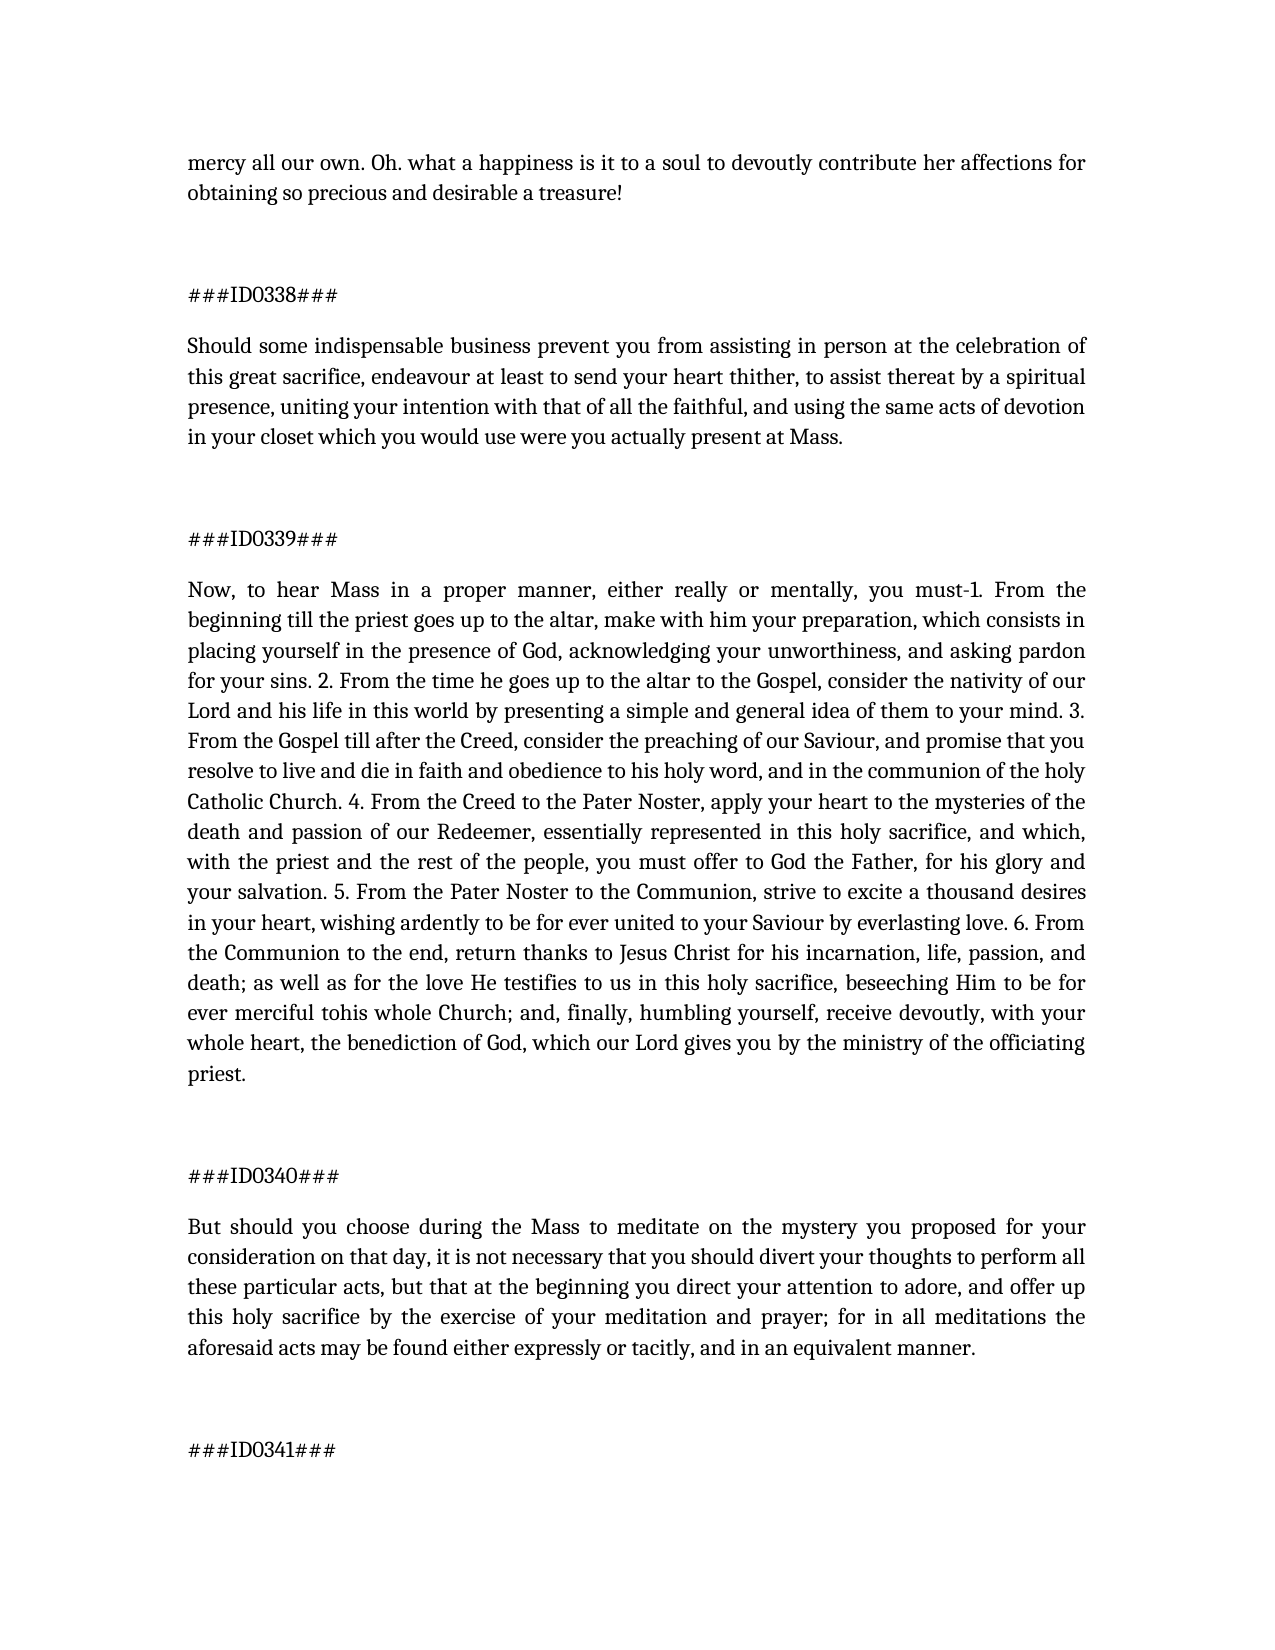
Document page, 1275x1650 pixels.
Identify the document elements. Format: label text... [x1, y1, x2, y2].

text ###ID0340### [187, 1162, 1087, 1189]
text Now, to hear Mass in a proper manner, either really or mentally, you must-1. From the beginning till the priest goes up to the altar, make with him your preparation, which consists in placing yourself in the presence of God, acknowledging your unworthiness, and asking pardon for your sins. 2. From the time he goes up to the altar to the Gospel, consider the nativity of our Lord and his life in this world by presenting a simple and general idea of them to your mind. 3. From the Gospel till after the Creed, consider the preaching of our Saviour, and promise that you resolve to live and die in faith and obedience to his holy word, and in the communion of the holy Catholic Church. 4. From the Creed to the Pater Noster, apply your heart to the mysteries of the death and passion of our Redeemer, essentially represented in this holy sacrifice, and which, with the priest and the rest of the people, you must offer to God the Father, for his glory and your salvation. 5. From the Pater Noster to the Communion, strive to excite a thousand desires in your heart, wishing ardently to be for ever united to your Saviour by everlasting love. 6. From the Communion to the end, return thanks to Jesus Christ for his incarnation, life, passion, and death; as well as for the love He testifies to us in this holy sacrifice, beseeching Him to be for ever merciful tohis whole Church; and, finally, humbling yourself, receive devoutly, with your whole heart, the benediction of God, which our Lord gives you by the ministry of the officiating priest. [187, 577, 1087, 1087]
text Should some indispensable business prevent you from assisting in person at the celebration of this great sacrifice, endeavour at least to send your heart thither, to assist thereat by a spiritual presence, uniting your intention with that of all the faithful, and using the same acts of devotion in your closet which you would use were you actually present at Mass. [187, 333, 1087, 450]
text ###ID0338### [187, 282, 1087, 309]
text ###ID0341### [187, 1436, 1087, 1463]
text ###ID0339### [187, 526, 1087, 552]
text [187, 150, 1087, 207]
text But should you choose during the Mass to meditate on the mystery you proposed for your consideration on that day, it is not necessary that you should divert your thoughts to perform all these particular acts, but that at the beginning you direct your attention to adore, and offer up this holy sacrifice by the exercise of your meditation and prayer; for in all meditations the aforesaid acts may be found either expressly or tacitly, and in an equivalent manner. [187, 1213, 1087, 1361]
